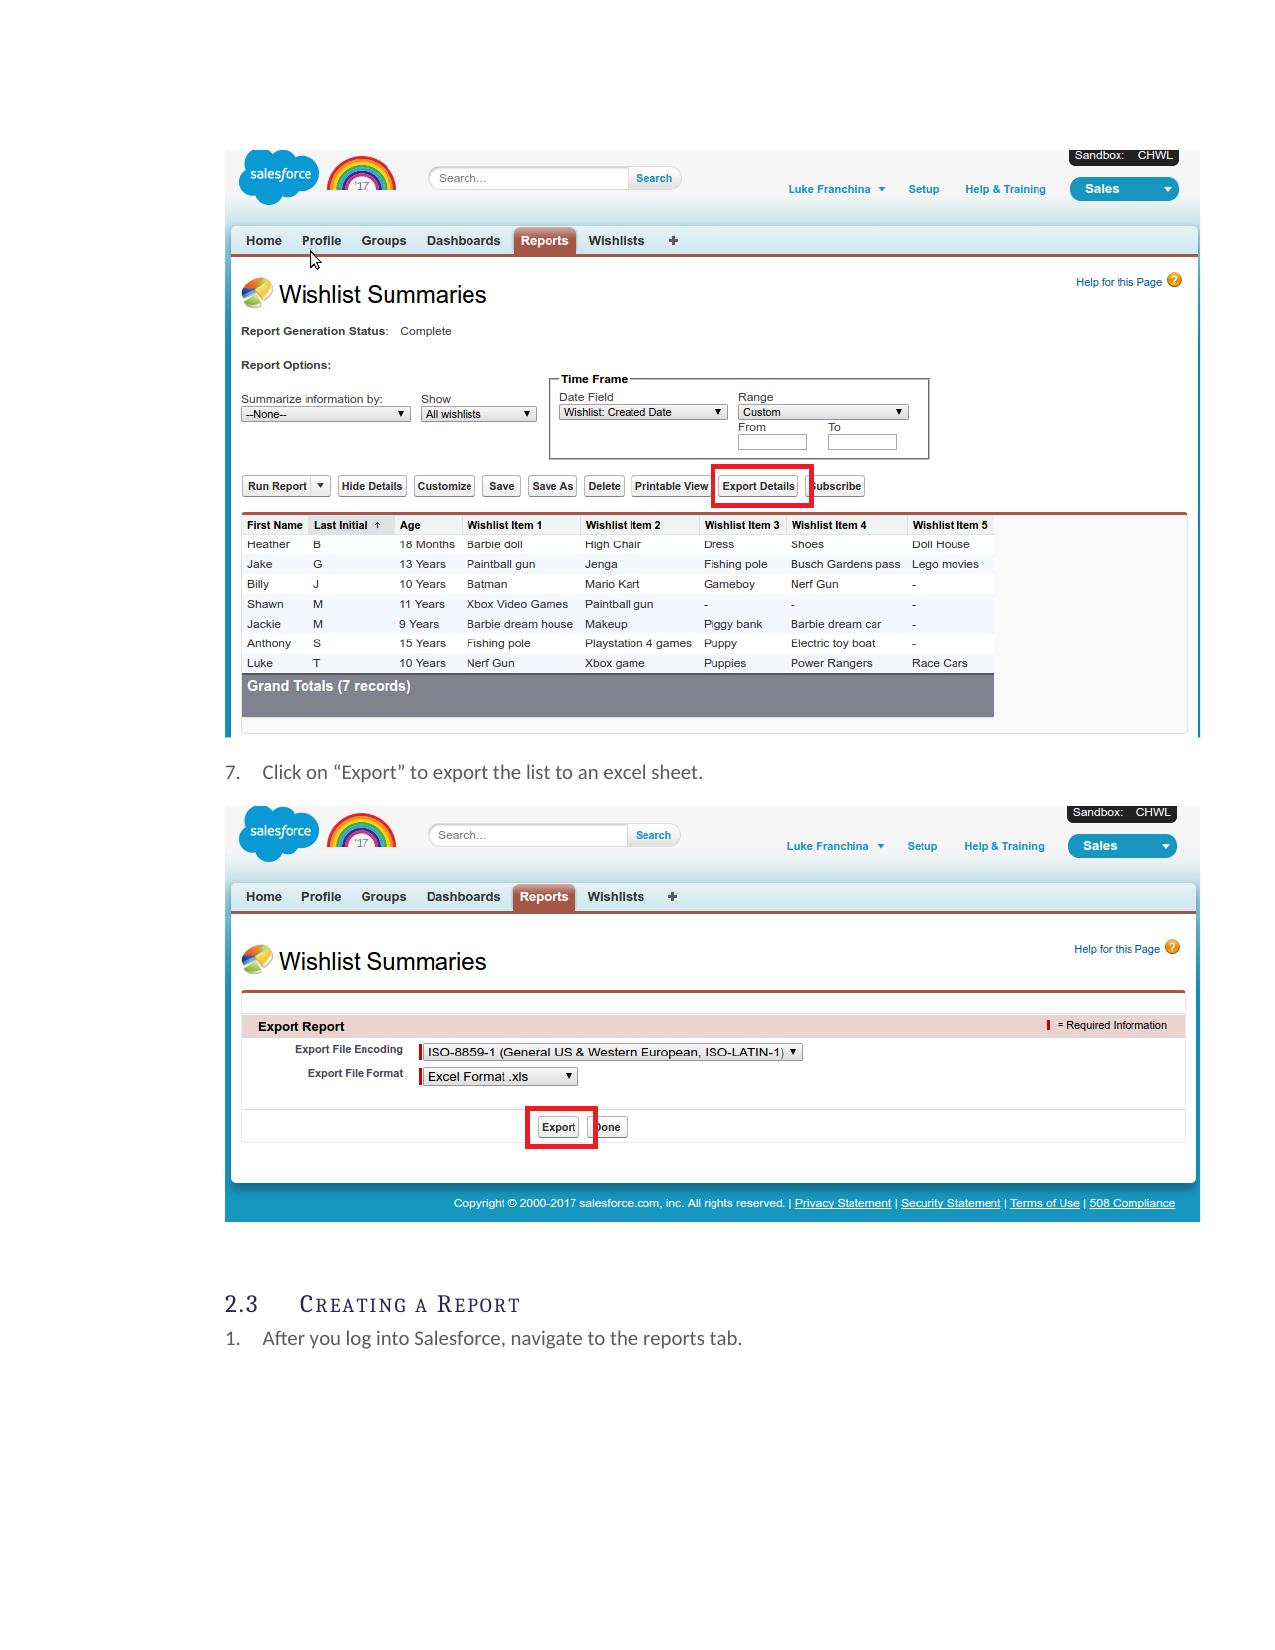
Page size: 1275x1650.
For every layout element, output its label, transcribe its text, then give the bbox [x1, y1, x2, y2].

list After you log into Salesforce, navigate to the reports tab. [225, 1325, 1125, 1351]
picture [260, 169, 273, 178]
picture [260, 826, 273, 835]
picture [225, 150, 1200, 738]
subtitle Creating a Report [225, 1290, 1125, 1319]
list Click on “Export” to export the list to an excel sheet. [225, 759, 1125, 784]
picture [225, 806, 1200, 1222]
picture [269, 806, 279, 810]
